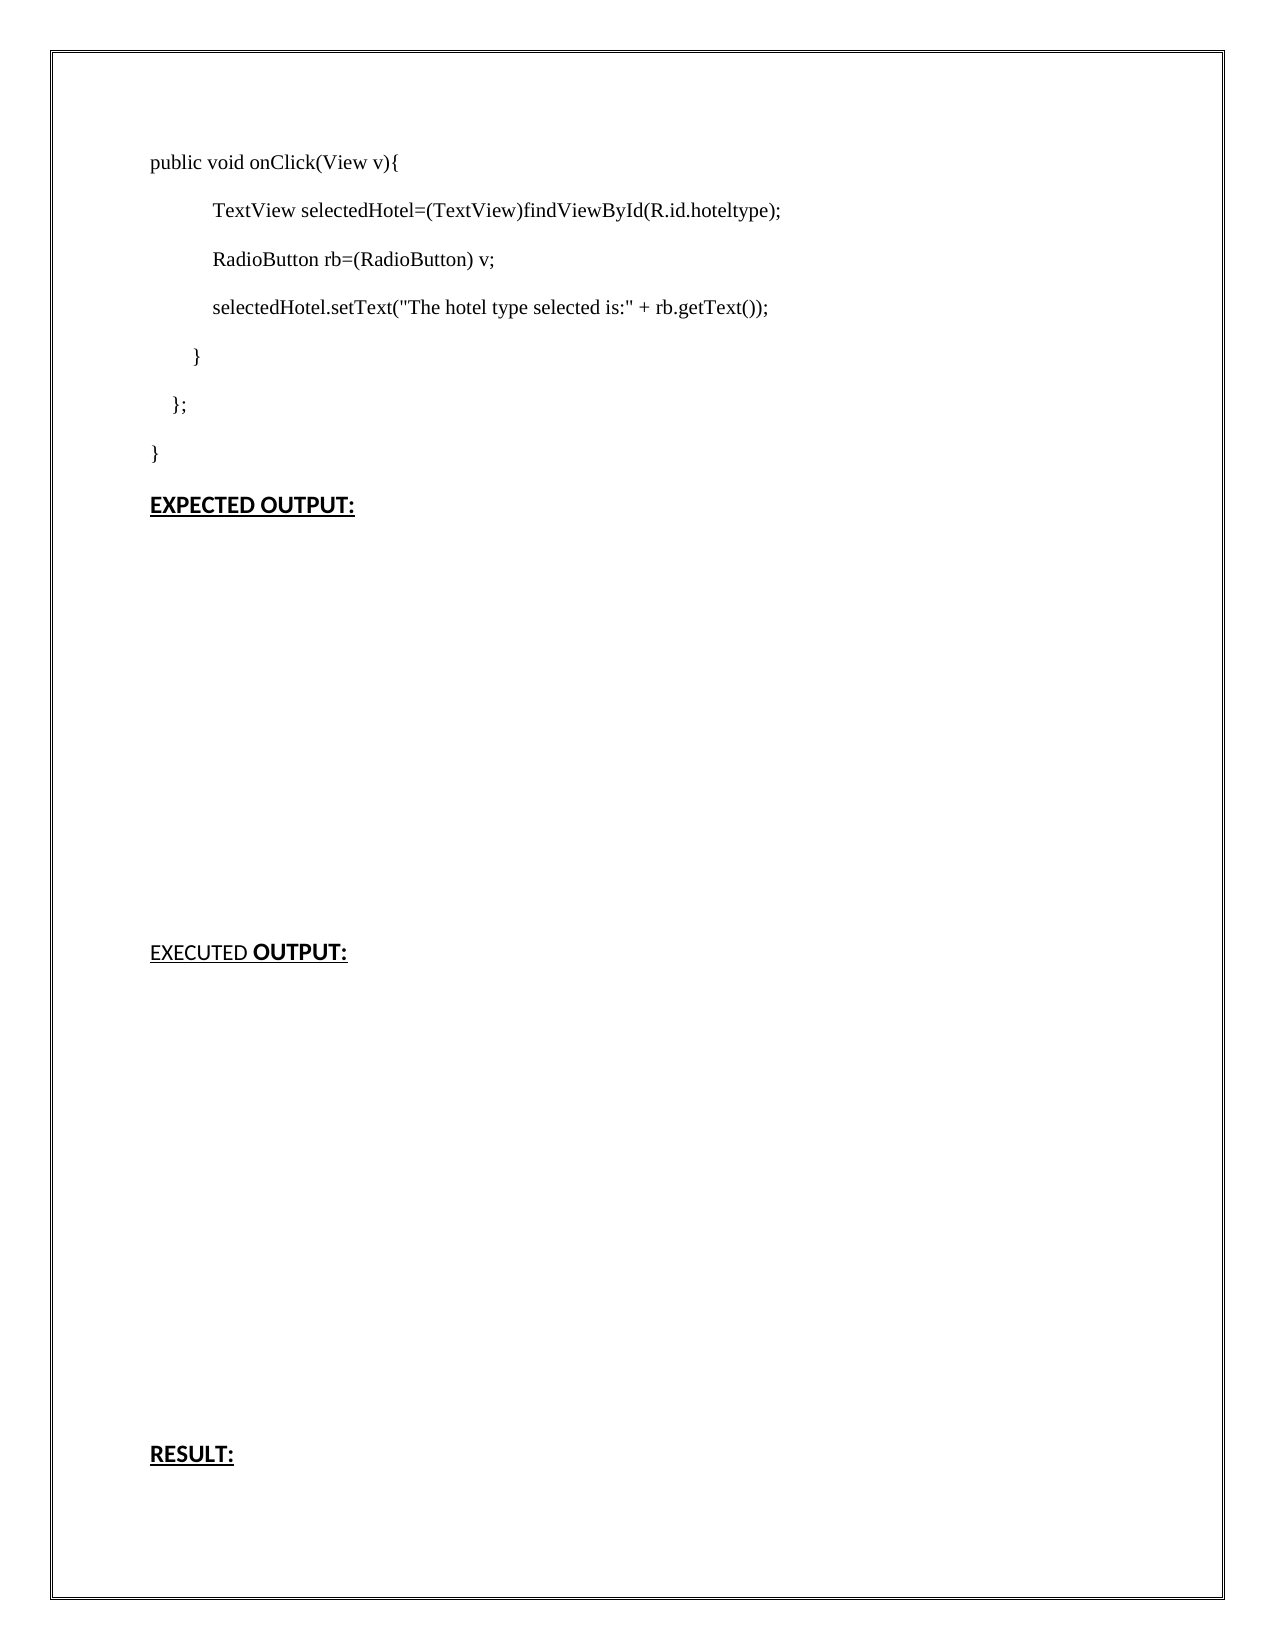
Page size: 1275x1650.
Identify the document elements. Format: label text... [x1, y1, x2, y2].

text EXECUTED OUTPUT: [150, 936, 1125, 966]
text }; [150, 392, 1125, 416]
text TextView selectedHotel=(TextView)findViewById(R.id.hoteltype); [150, 198, 1125, 222]
text } [150, 441, 1125, 465]
text EXPECTED OUTPUT: [150, 489, 1125, 519]
text selectedHotel.setText("The hotel type selected is:" + rb.getText()); [150, 295, 1125, 319]
text } [150, 344, 1125, 368]
text RESULT: [150, 1438, 1125, 1469]
text RadioButton rb=(RadioButton) v; [150, 247, 1125, 271]
text public void onClick(View v){ [150, 150, 1125, 174]
